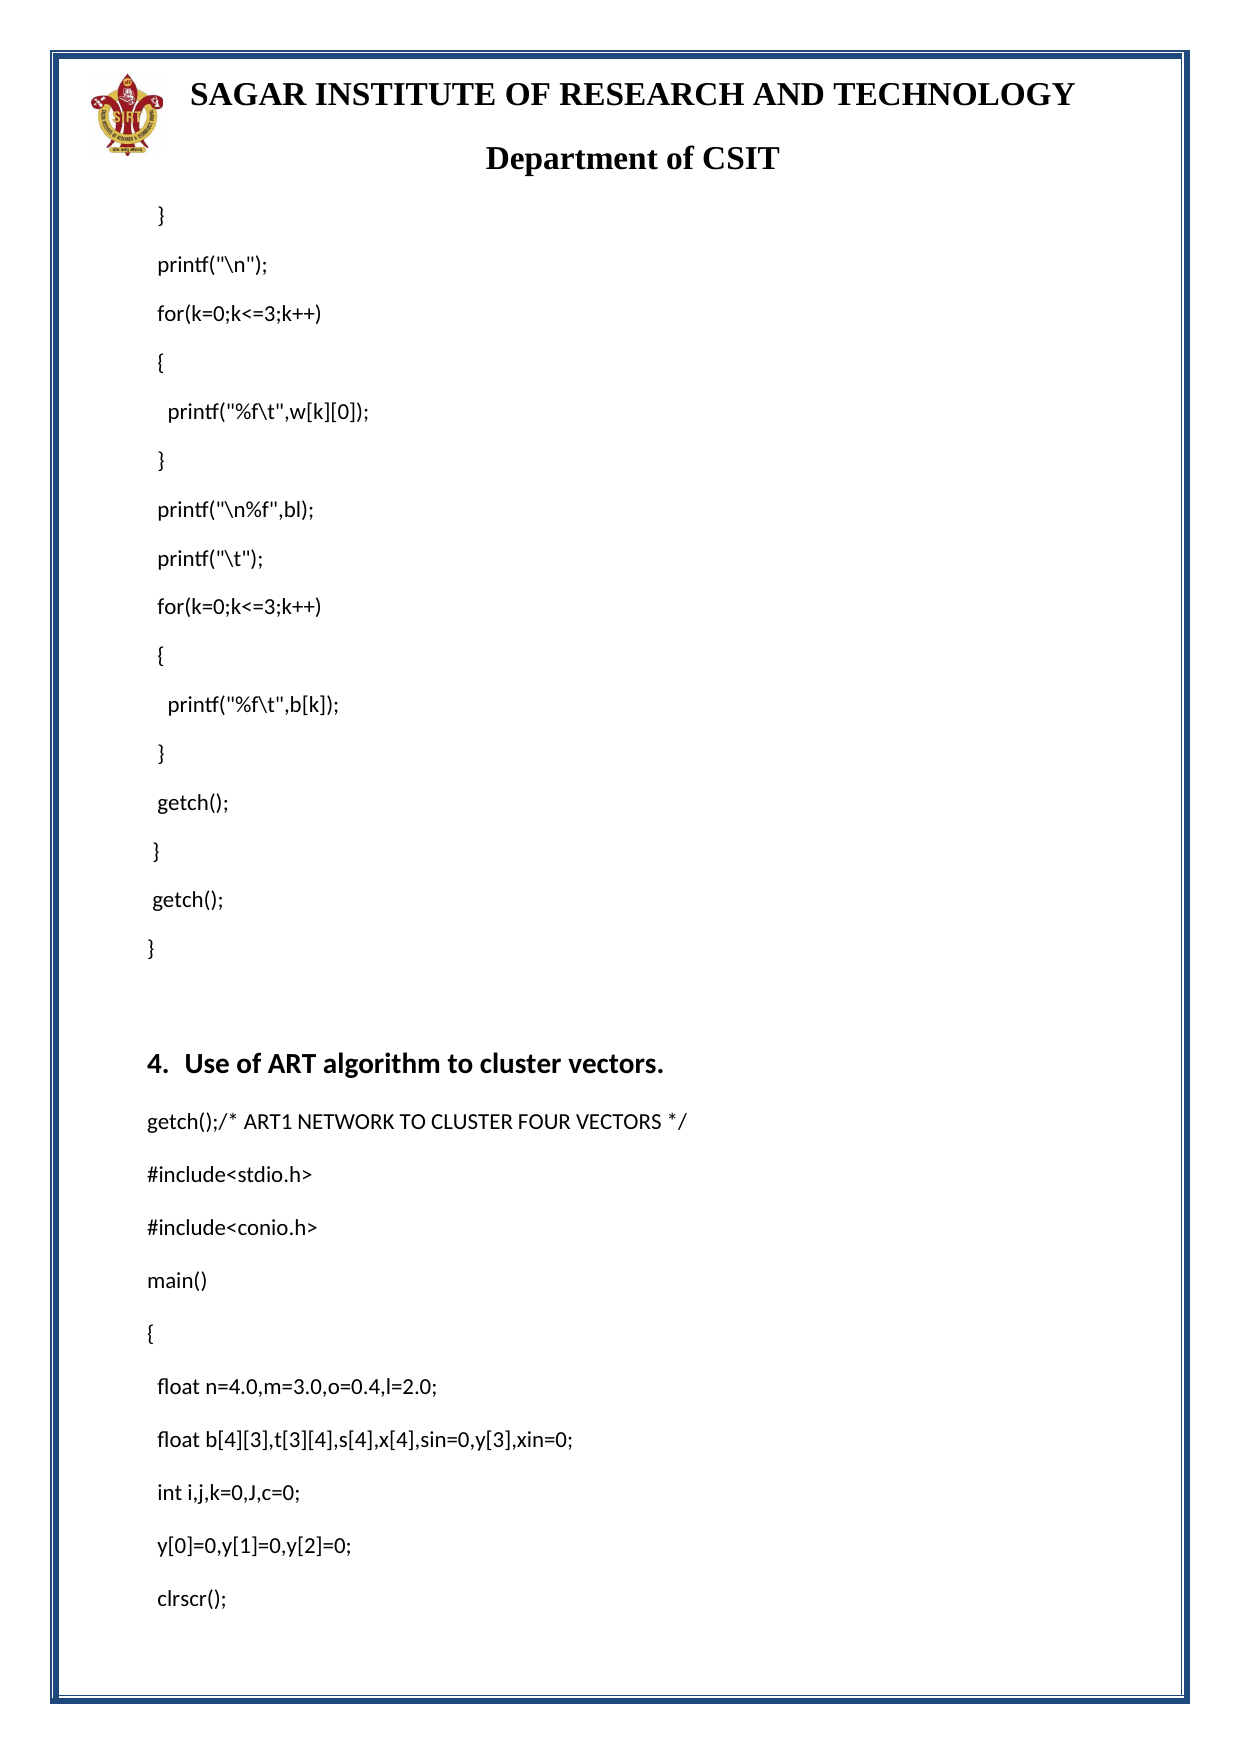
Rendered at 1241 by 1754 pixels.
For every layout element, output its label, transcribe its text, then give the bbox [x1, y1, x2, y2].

text { [147, 348, 1125, 376]
text int i,j,k=0,J,c=0; [147, 1478, 1125, 1506]
text printf("\n%f",bl); [147, 495, 1125, 523]
text float b[4][3],t[3][4],s[4],x[4],sin=0,y[3],xin=0; [147, 1425, 1125, 1453]
text } [147, 202, 1125, 230]
text for(k=0;k<=3;k++) [147, 299, 1125, 327]
text #include<conio.h> [147, 1213, 1125, 1241]
text #include<stdio.h> [147, 1160, 1125, 1188]
text } [147, 739, 1125, 767]
text } [147, 934, 1125, 962]
text clrscr(); [147, 1584, 1125, 1612]
text getch(); [147, 788, 1125, 816]
text y[0]=0,y[1]=0,y[2]=0; [147, 1531, 1125, 1559]
text } [147, 837, 1125, 865]
text for(k=0;k<=3;k++) [147, 592, 1125, 621]
text float n=4.0,m=3.0,o=0.4,l=2.0; [147, 1372, 1125, 1400]
text getch();/* ART1 NETWORK TO CLUSTER FOUR VECTORS */ [147, 1107, 1125, 1135]
text printf("\n"); [147, 251, 1125, 278]
text printf("%f\t",b[k]); [147, 690, 1125, 718]
text } [147, 446, 1125, 474]
text printf("%f\t",w[k][0]); [147, 397, 1125, 425]
text getch(); [147, 886, 1125, 914]
text main() [147, 1266, 1125, 1294]
text { [147, 641, 1125, 669]
text printf("\t"); [147, 544, 1125, 572]
list Use of ART algorithm to cluster vectors. [147, 1045, 1125, 1081]
text { [147, 1319, 1125, 1347]
